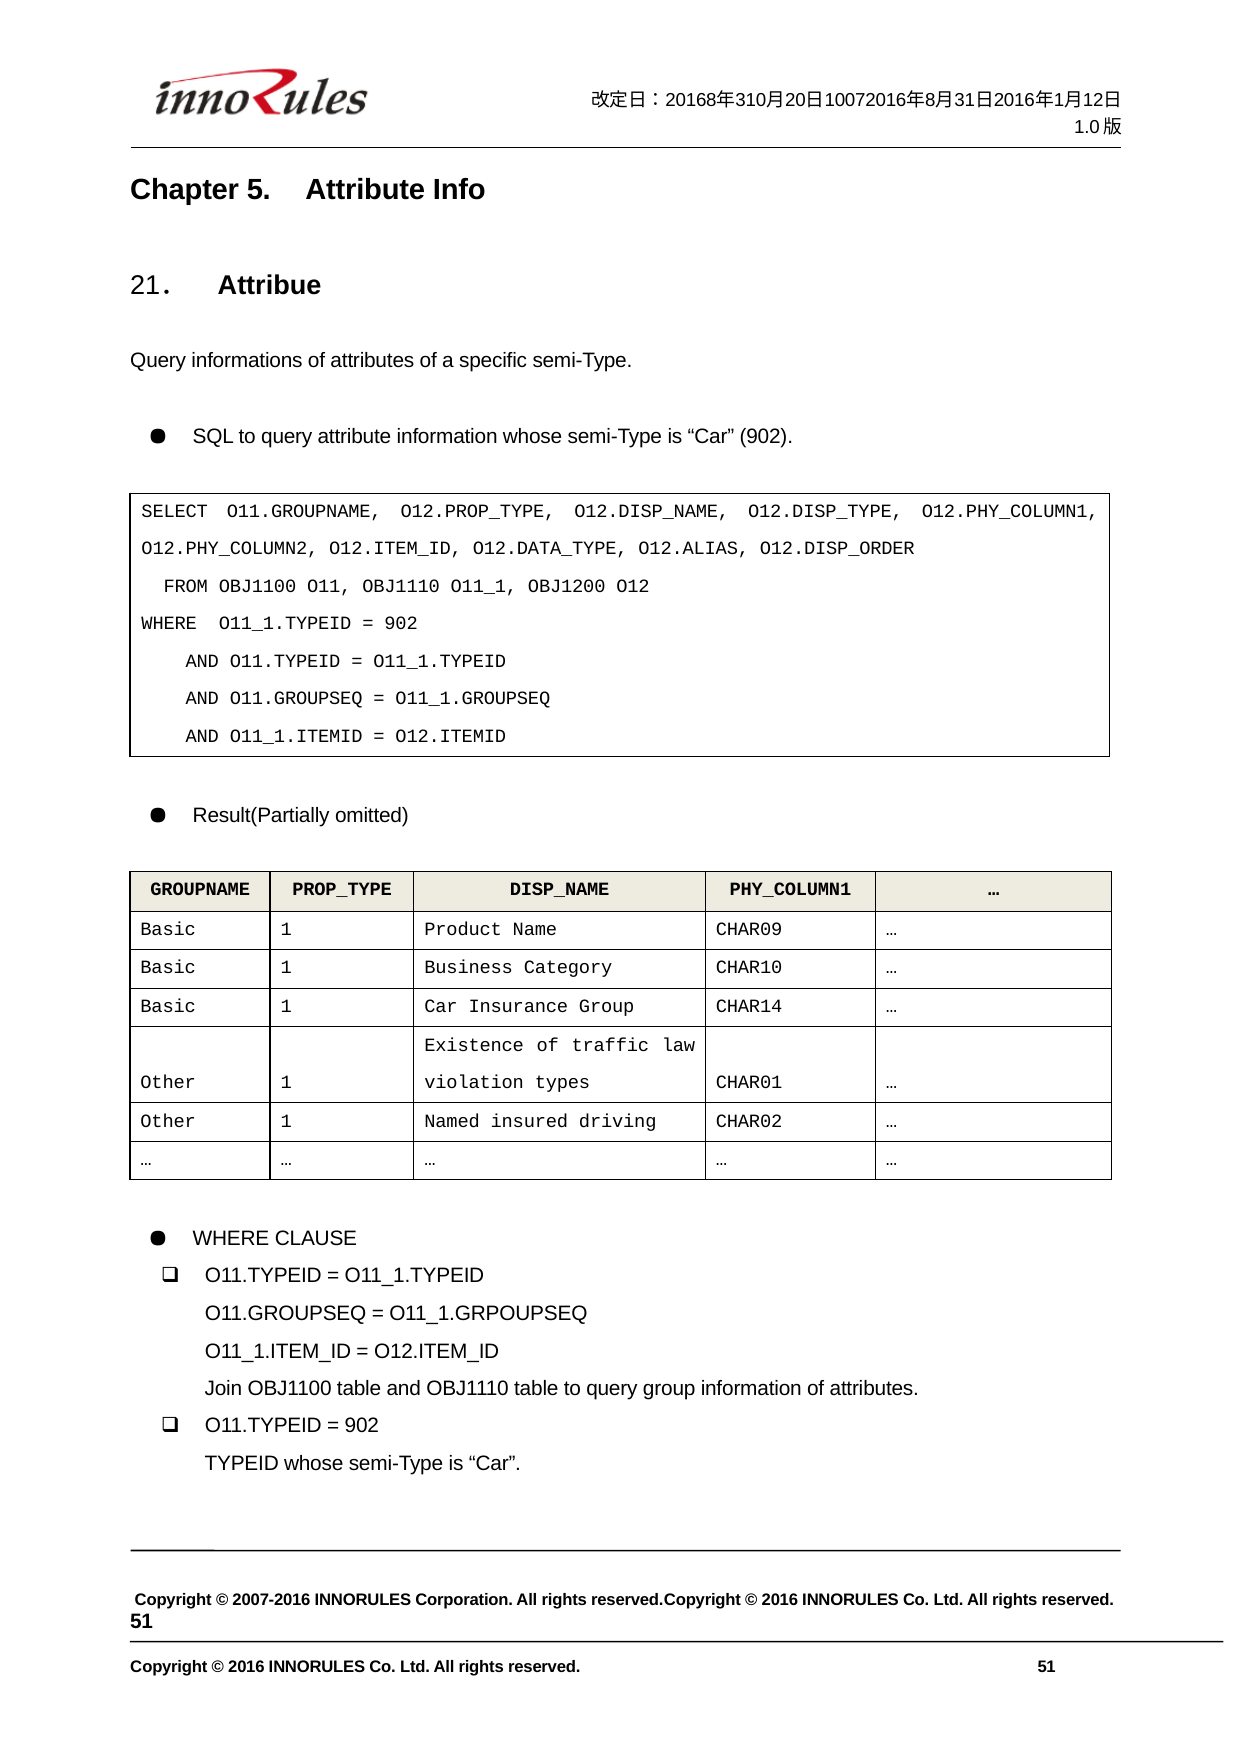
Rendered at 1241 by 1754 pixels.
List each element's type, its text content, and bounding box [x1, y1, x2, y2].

table_cell [271, 1142, 413, 1179]
table_cell [876, 989, 1111, 1026]
text O11.TYPEID = O11_1.TYPEID O11.GROUPSEQ = O11_1.GRPOUPSEQ O11_1.ITEM_ID = O12.ITEM_ID [161, 1257, 1122, 1369]
table_cell [706, 1142, 875, 1179]
table_cell [414, 1027, 705, 1102]
table_cell [876, 1027, 1111, 1102]
table_cell [414, 989, 705, 1026]
table_cell [131, 1103, 269, 1141]
table_header [876, 872, 1111, 911]
table_cell 1 [271, 912, 413, 949]
table_cell [876, 1103, 1111, 1141]
table_header PHY_COLUMN1 [706, 872, 875, 911]
table_cell [131, 989, 269, 1026]
table_cell CHAR09 [706, 912, 875, 949]
table_header GROUPNAME [131, 872, 269, 911]
table_cell 1 [271, 1103, 413, 1141]
table_cell [876, 950, 1111, 988]
table_cell [876, 1142, 1111, 1179]
table_cell CHAR02 [706, 1103, 875, 1141]
table_header [131, 494, 1109, 756]
text () [151, 796, 1122, 833]
table_cell [131, 1142, 269, 1179]
table_cell [876, 912, 1111, 949]
table_cell 1 [271, 1027, 413, 1102]
table_header DISP_NAME [414, 872, 705, 911]
table_header PROP_TYPE [271, 872, 413, 911]
table_cell CHAR14 [706, 989, 875, 1026]
table_cell [414, 912, 705, 949]
table_cell [414, 950, 705, 988]
text O11.TYPEID = 902 [161, 1407, 1122, 1444]
table_cell CHAR10 [706, 950, 875, 988]
picture [140, 65, 378, 120]
table_cell [131, 1027, 269, 1102]
table_cell 1 [271, 950, 413, 988]
table_cell [131, 950, 269, 988]
table_cell [414, 1142, 705, 1179]
table_cell [414, 1103, 705, 1141]
table_cell [131, 912, 269, 949]
table_cell CHAR01 [706, 1027, 875, 1102]
table_cell 1 [271, 989, 413, 1026]
